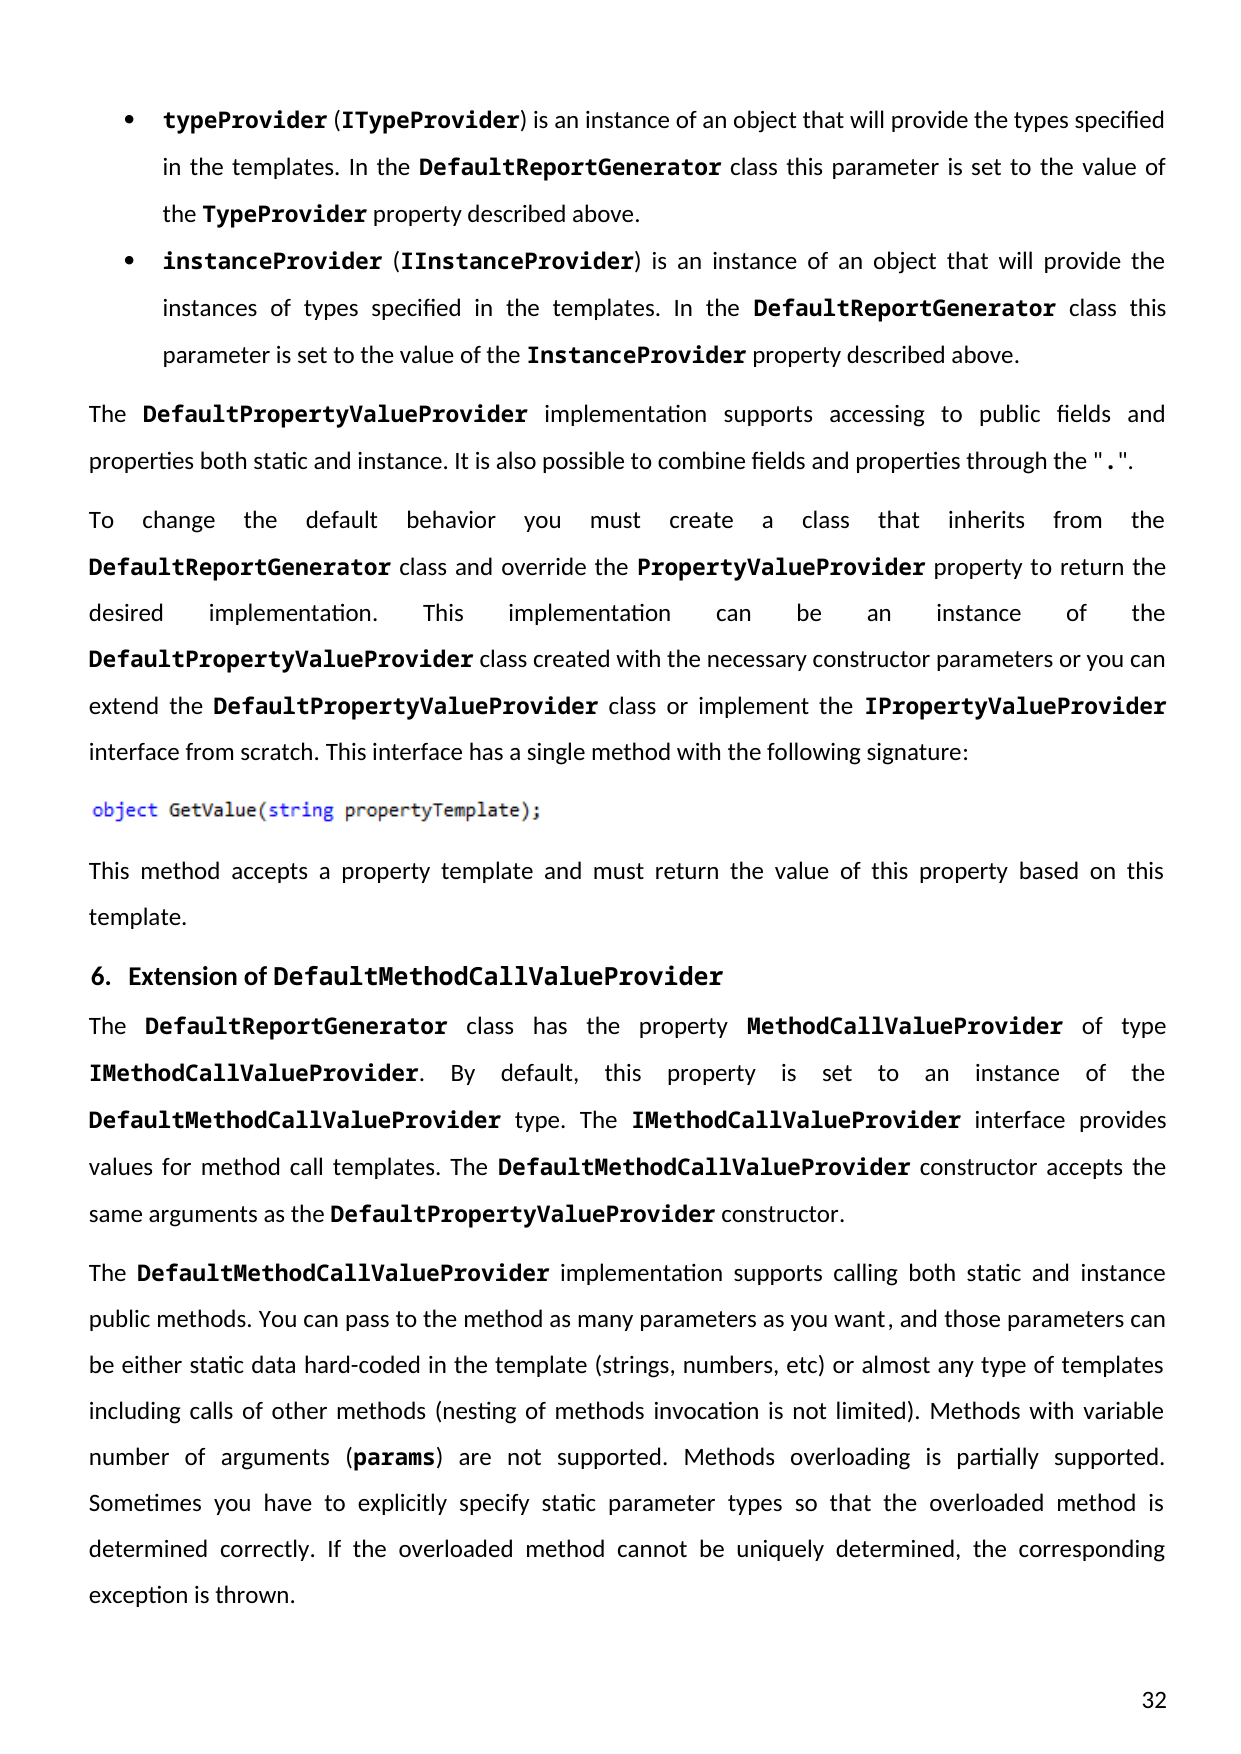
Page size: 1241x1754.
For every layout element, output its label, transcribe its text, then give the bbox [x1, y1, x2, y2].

text The DefaultPropertyValueProvider implementation supports accessing to public fields and properties both static and instance. It is also possible to combine fields and properties through the ".". [89, 398, 1167, 476]
subtitle Extension of DefaultMethodCallValueProvider [91, 959, 1167, 993]
picture [88, 794, 547, 828]
list instanceProvider (IInstanceProvider) is an instance of an object that will provide the instances of types specified in the templates. In the DefaultReportGenerator class this parameter is set to the value of the InstanceProvider property described above. [125, 245, 1167, 370]
text The DefaultReportGenerator class has the property MethodCallValueProvider of type IMethodCallValueProvider. By default, this property is set to an instance of the DefaultMethodCallValueProvider type. The IMethodCallValueProvider interface provides values for method call templates. The DefaultMethodCallValueProvider constructor accepts the same arguments as the DefaultPropertyValueProvider constructor. [89, 1010, 1167, 1229]
text The DefaultMethodCallValueProvider implementation supports calling both static and instance public methods. You can pass to the method as many parameters as you want, and those parameters can be either static data hard-coded in the template (strings, numbers, etc) or almost any type of templates including calls of other methods (nesting of methods invocation is not limited). Methods with variable number of arguments (params) are not supported. Methods overloading is partially supported. Sometimes you have to explicitly specify static parameter types so that the overloaded method is determined correctly. If the overloaded method cannot be uniquely determined, the corresponding exception is thrown. [89, 1257, 1167, 1609]
text This method accepts a property template and must return the value of this property based on this template. [89, 855, 1167, 931]
text To change the default behavior you must create a class that inherits from the DefaultReportGenerator class and override the PropertyValueProvider property to return the desired implementation. This implementation can be an instance of the DefaultPropertyValueProvider class created with the necessary constructor parameters or you can extend the DefaultPropertyValueProvider class or implement the IPropertyValueProvider interface from scratch. This interface has a single method with the following signature: [89, 504, 1167, 767]
list typeProvider (ITypeProvider) is an instance of an object that will provide the types specified in the templates. In the DefaultReportGenerator class this parameter is set to the value of the TypeProvider property described above. [125, 104, 1167, 229]
